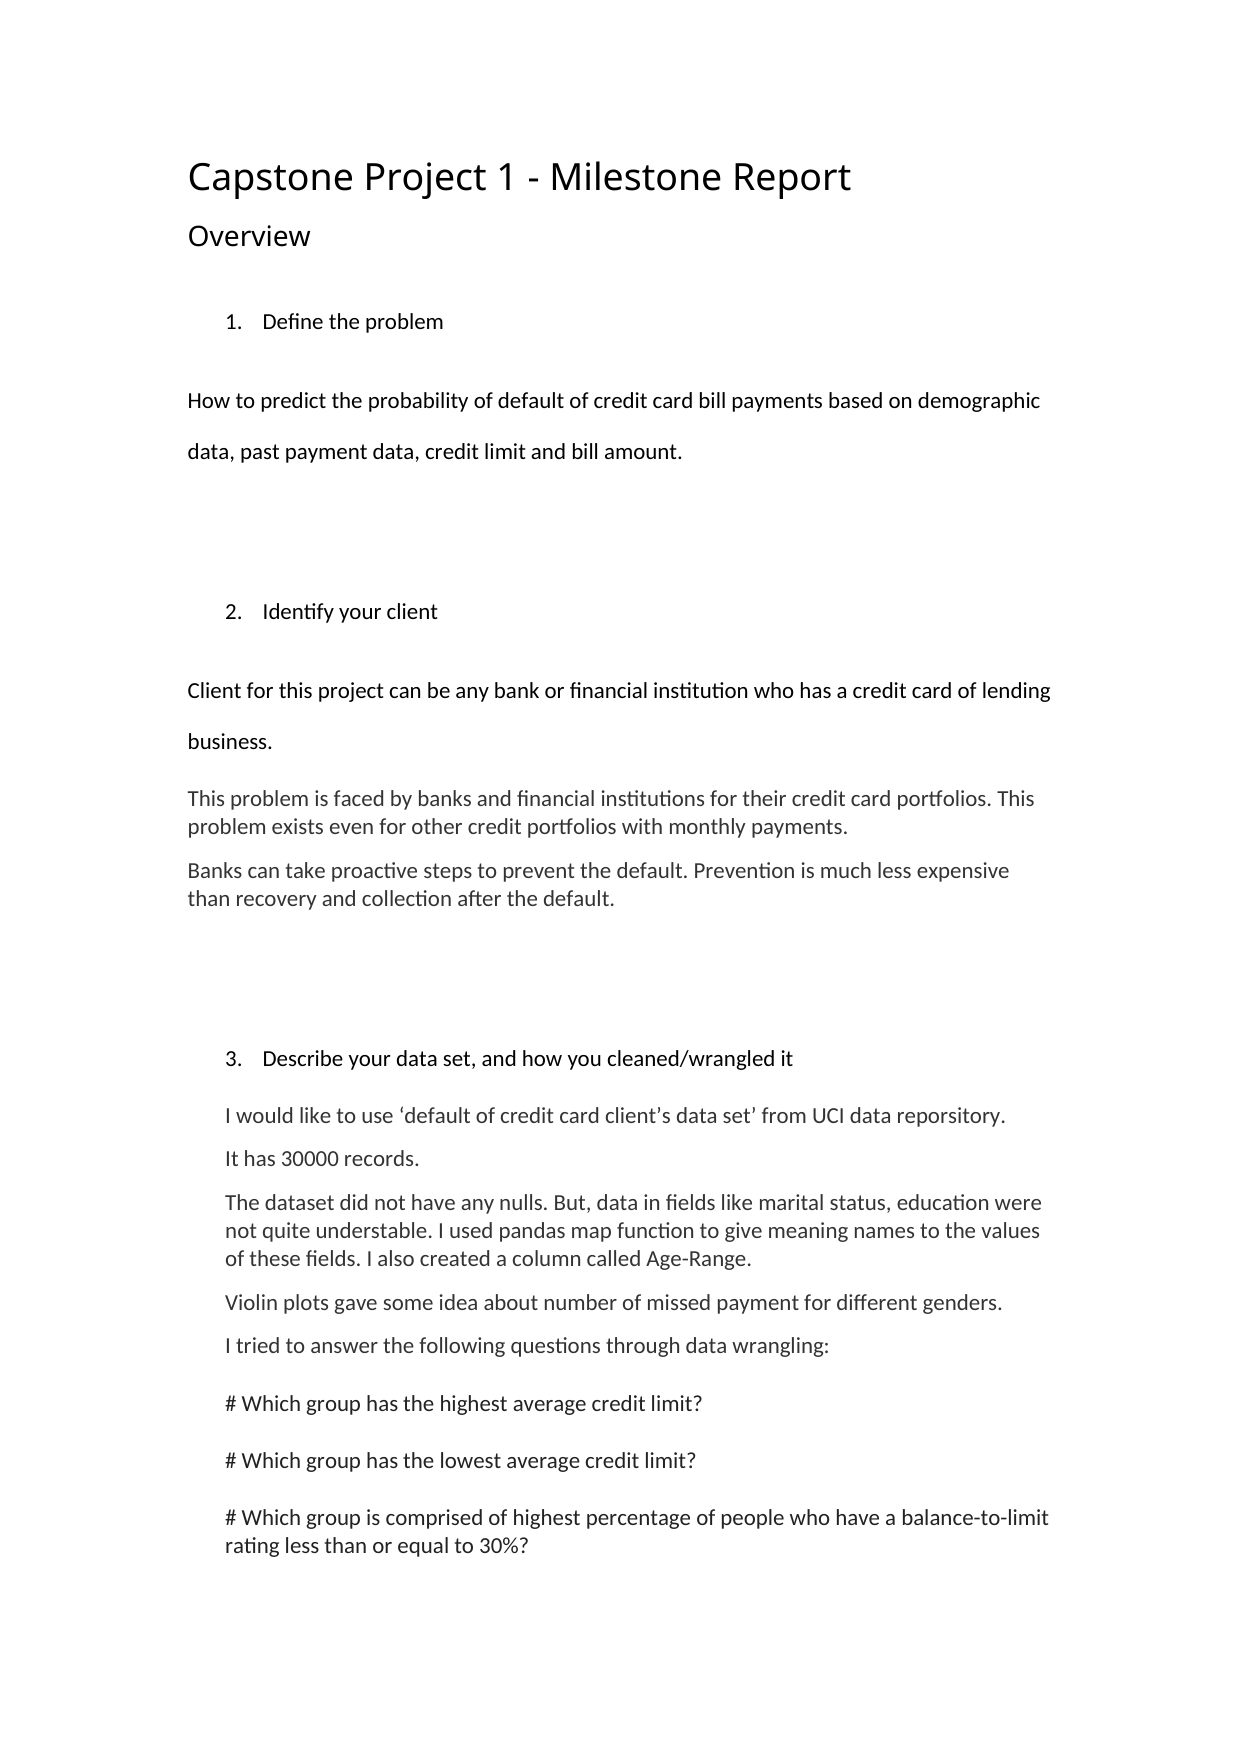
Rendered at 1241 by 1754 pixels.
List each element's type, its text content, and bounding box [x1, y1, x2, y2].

text # Which group is comprised of highest percentage of people who have a balance-to-limit rating less than or equal to 30%? [225, 1503, 1053, 1559]
list Identify your client [225, 574, 1053, 625]
text Overview [187, 217, 1053, 255]
text The dataset did not have any nulls. But, data in fields like marital status, education were not quite understable. I used pandas map function to give meaning names to the values of these fields. I also created a column called Age-Range. [225, 1188, 1053, 1272]
text # Which group has the highest average credit limit? [225, 1389, 1053, 1417]
text Capstone Project 1 - Milestone Report [187, 150, 1053, 201]
text Client for this project can be any bank or financial institution who has a credit card of lending business. [187, 654, 1053, 755]
text How to predict the probability of default of credit card bill payments based on demographic data, past payment data, credit limit and bill amount. [187, 364, 1053, 465]
list Define the problem [225, 284, 1053, 335]
text It has 30000 records. [225, 1144, 1053, 1172]
text # Which group has the lowest average credit limit? [225, 1446, 1053, 1474]
text I tried to answer the following questions through data wrangling: [225, 1331, 1053, 1359]
text Banks can take proactive steps to prevent the default. Prevention is much less expensive than recovery and collection after the default. [187, 856, 1053, 912]
text This problem is faced by banks and financial institutions for their credit card portfolios. This problem exists even for other credit portfolios with monthly payments. [187, 784, 1053, 840]
text Violin plots gave some idea about number of missed payment for different genders. [225, 1288, 1053, 1316]
list Describe your data set, and how you cleaned/wrangled it [225, 1021, 1053, 1072]
text I would like to use ‘default of credit card client’s data set’ from UCI data reporsitory. [225, 1101, 1053, 1129]
